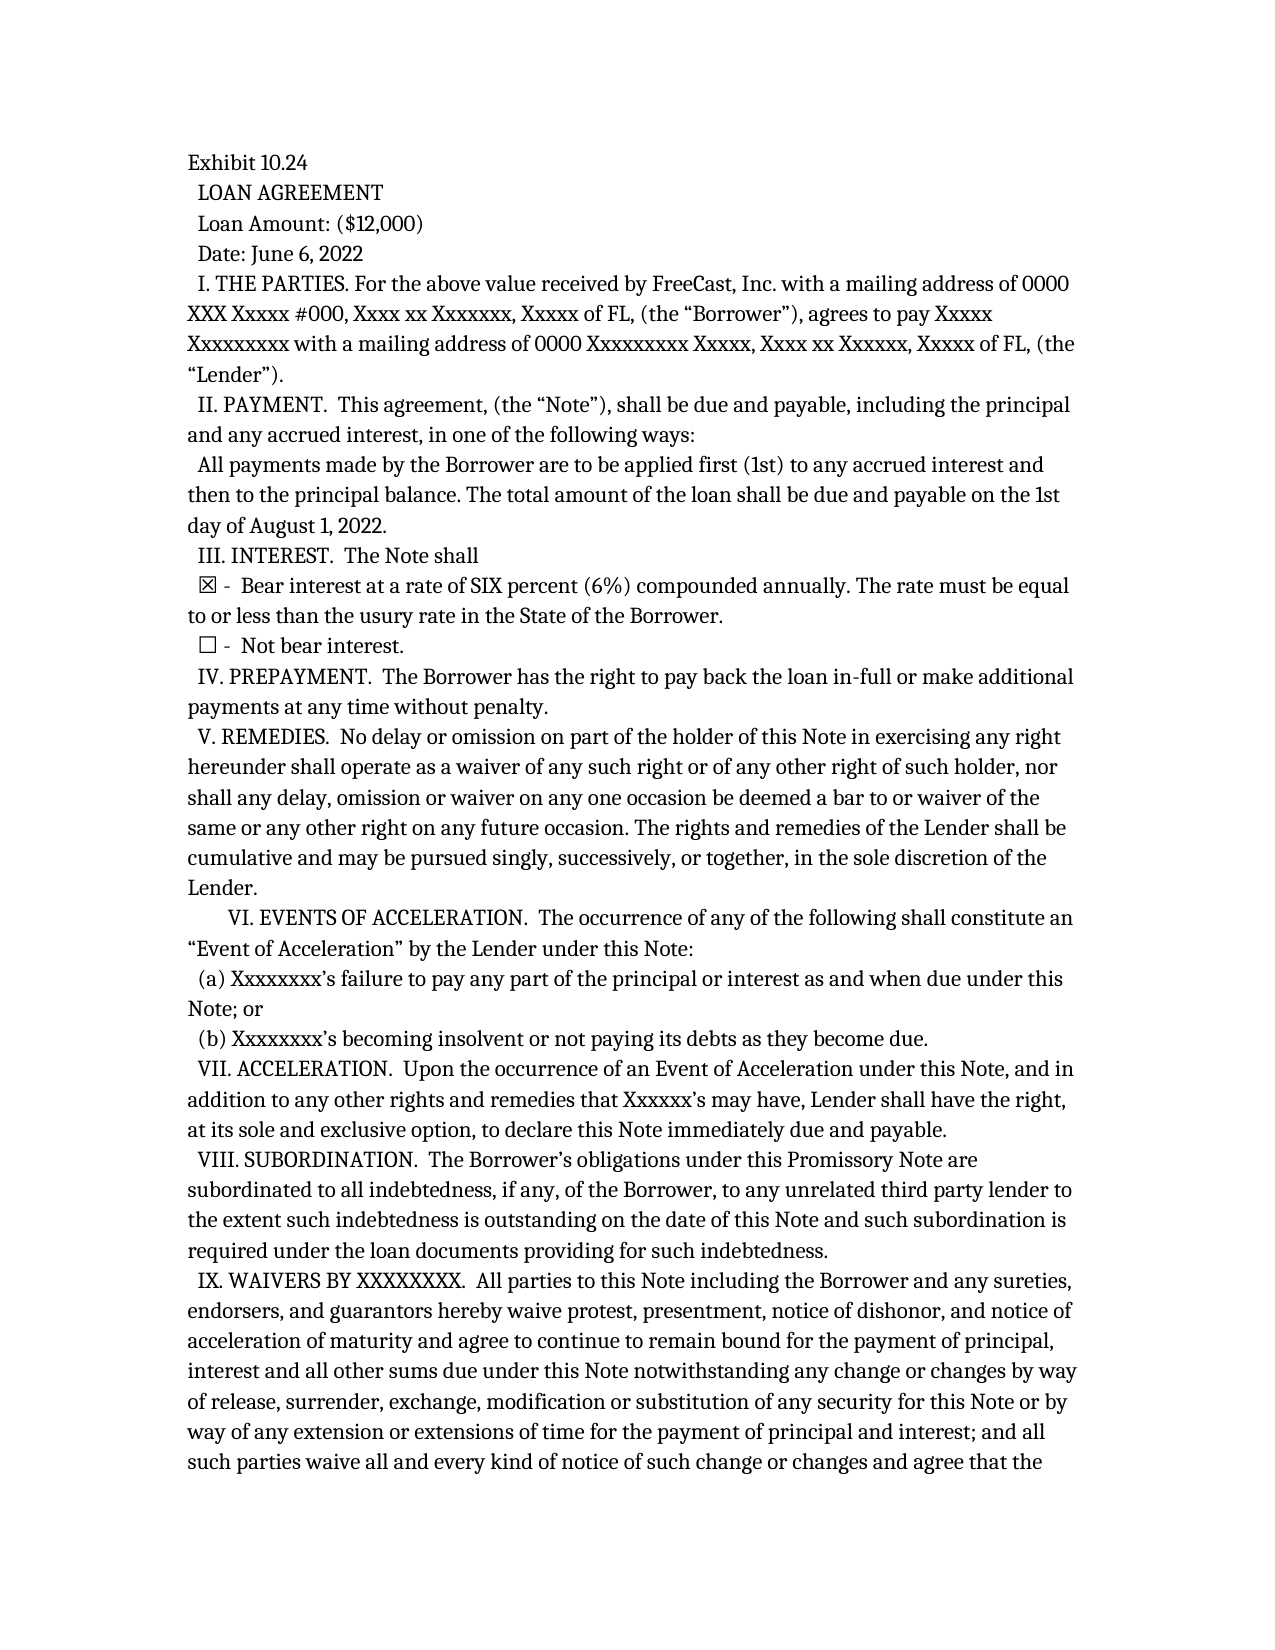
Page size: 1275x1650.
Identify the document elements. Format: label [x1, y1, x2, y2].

text [187, 150, 1087, 1475]
